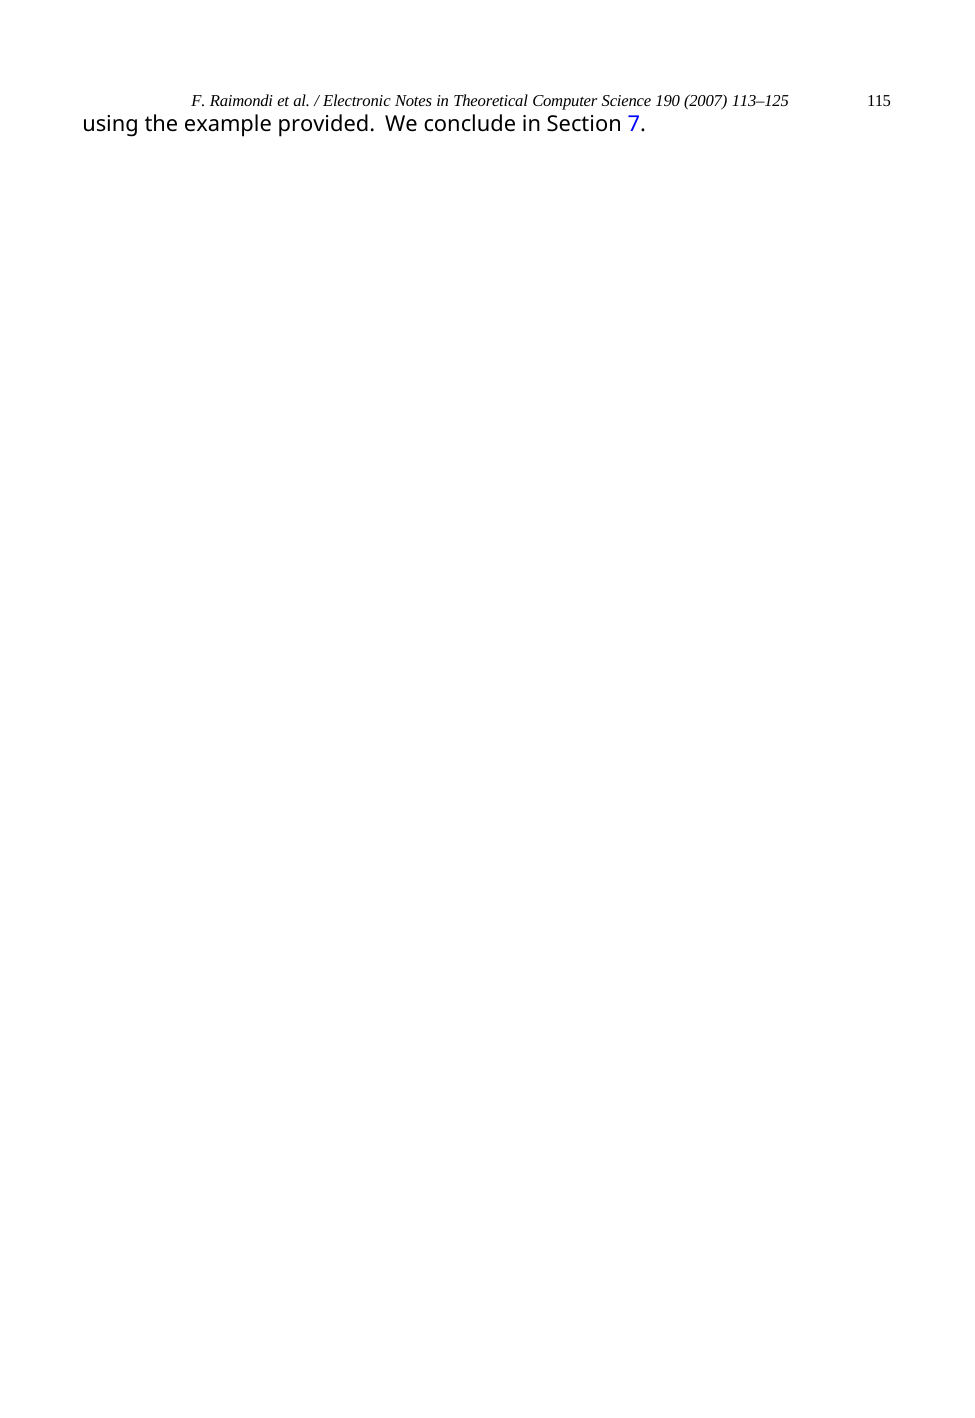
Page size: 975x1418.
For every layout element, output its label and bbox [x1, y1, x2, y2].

text [82, 110, 881, 137]
